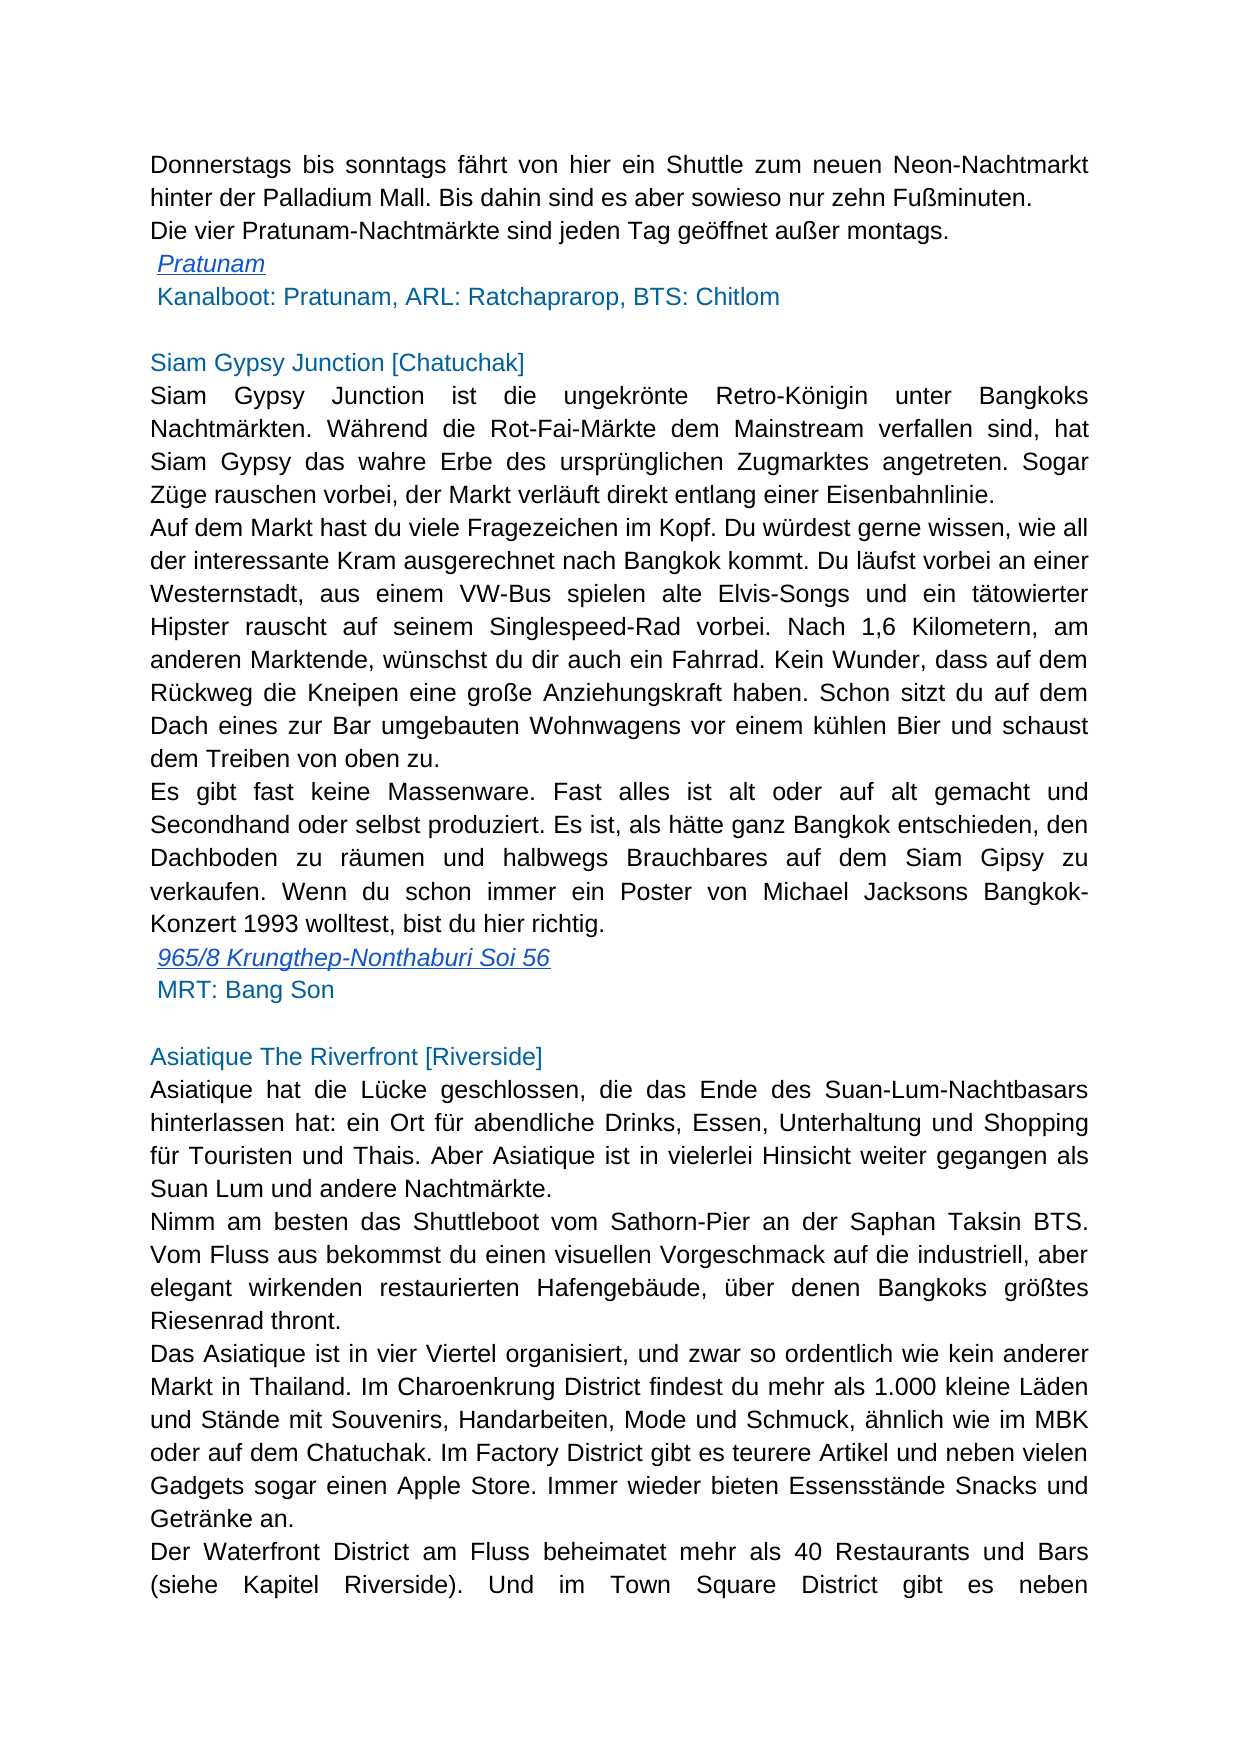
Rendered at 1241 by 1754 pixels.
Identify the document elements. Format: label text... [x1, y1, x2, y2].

text 965/8 Krungthep-Nonthaburi Soi 56 [150, 942, 1090, 971]
text Pratunam [150, 249, 1090, 278]
text Asiatique The Riverfront [Riverside] [150, 1042, 1090, 1070]
text Es gibt fast keine Massenware. Fast alles ist alt oder auf alt gemacht und Secondhand oder selbst produziert. Es ist, als hätte ganz Bangkok entschieden, den Dachboden zu räumen und halbwegs Brauchbares auf dem Siam Gipsy zu verkaufen. Wenn du schon immer ein Poster von Michael Jacksons Bangkok-Konzert 1993 wolltest, bist du hier richtig. [150, 777, 1090, 938]
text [150, 1537, 1090, 1599]
text Asiatique hat die Lücke geschlossen, die das Ende des Suan-Lum-Nachtbasars hinterlassen hat: ein Ort für abendliche Drinks, Essen, Unterhaltung und Shopping für Touristen und Thais. Aber Asiatique ist in vielerlei Hinsicht weiter gegangen als Suan Lum und andere Nachtmärkte. [150, 1074, 1090, 1202]
text MRT: Bang Son [150, 976, 1090, 1004]
text Siam Gypsy Junction ist die ungekrönte Retro-Königin unter Bangkoks Nachtmärkten. Während die Rot-Fai-Märkte dem Mainstream verfallen sind, hat Siam Gypsy das wahre Erbe des ursprünglichen Zugmarktes angetreten. Sogar Züge rauschen vorbei, der Markt verläuft direkt entlang einer Eisenbahnlinie. [150, 381, 1090, 509]
text Das Asiatique ist in vier Viertel organisiert, und zwar so ordentlich wie kein anderer Markt in Thailand. Im Charoenkrung District findest du mehr als 1.000 kleine Läden und Stände mit Souvenirs, Handarbeiten, Mode und Schmuck, ähnlich wie im MBK oder auf dem Chatuchak. Im Factory District gibt es teurere Artikel und neben vielen Gadgets sogar einen Apple Store. Immer wieder bieten Essensstände Snacks und Getränke an. [150, 1339, 1090, 1533]
text Kanalboot: Pratunam, ARL: Ratchaprarop, BTS: Chitlom [150, 282, 1090, 311]
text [150, 150, 1090, 212]
text Auf dem Markt hast du viele Fragezeichen im Kopf. Du würdest gerne wissen, wie all der interessante Kram ausgerechnet nach Bangkok kommt. Du läufst vorbei an einer Westernstadt, aus einem VW-Bus spielen alte Elvis-Songs und ein tätowierter Hipster rauscht auf seinem Singlespeed-Rad vorbei. Nach 1,6 Kilometern, am anderen Marktende, wünschst du dir auch ein Fahrrad. Kein Wunder, dass auf dem Rückweg die Kneipen eine große Anziehungskraft haben. Schon sitzt du auf dem Dach eines zur Bar umgebauten Wohnwagens vor einem kühlen Bier und schaust dem Treiben von oben zu. [150, 513, 1090, 773]
text Die vier Pratunam-Nachtmärkte sind jeden Tag geöffnet außer montags. [150, 216, 1090, 245]
text Nimm am besten das Shuttleboot vom Sathorn-Pier an der Saphan Taksin BTS. Vom Fluss aus bekommst du einen visuellen Vorgeschmack auf die industriell, aber elegant wirkenden restaurierten Hafengebäude, über denen Bangkoks größtes Riesenrad thront. [150, 1207, 1090, 1334]
text Siam Gypsy Junction [Chatuchak] [150, 348, 1090, 377]
